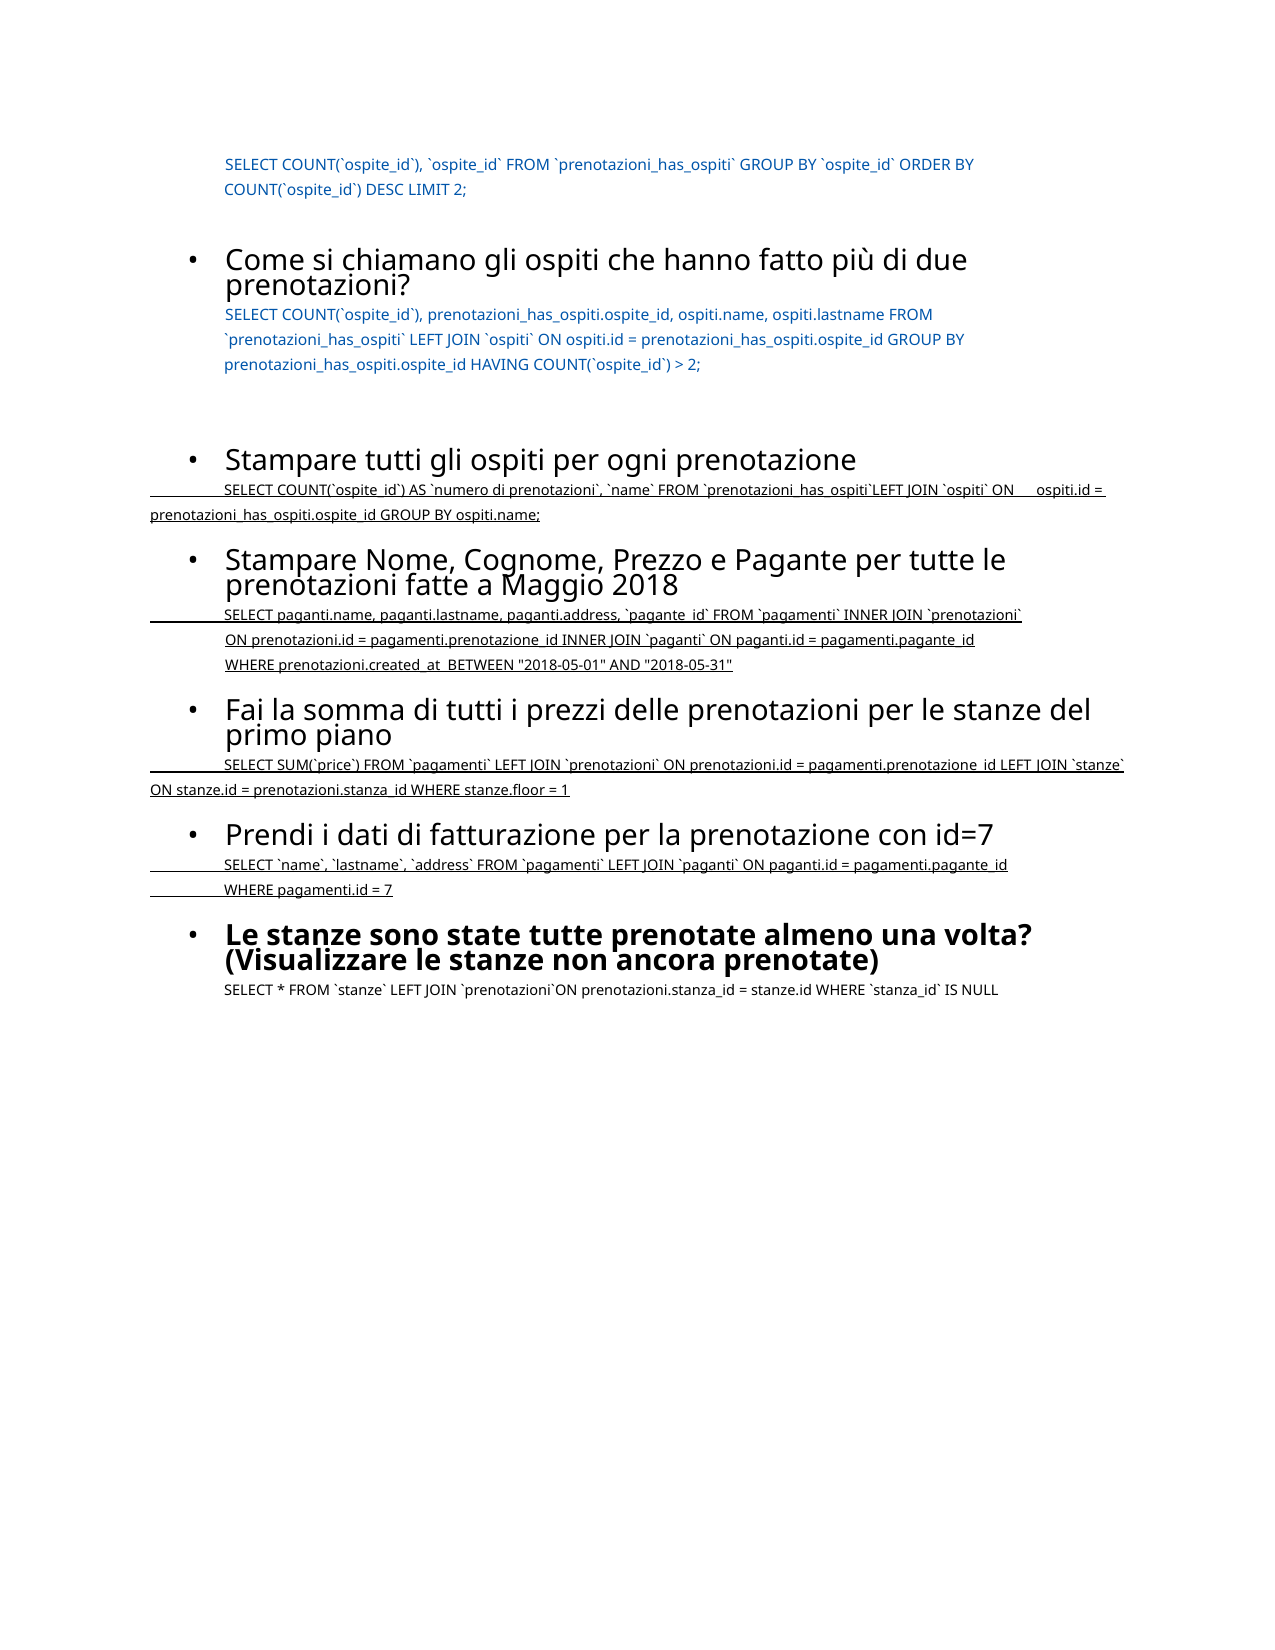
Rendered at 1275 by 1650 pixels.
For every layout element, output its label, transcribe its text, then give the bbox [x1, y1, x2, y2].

text WHERE prenotazioni.created_at BETWEEN "2018-05-01" AND "2018-05-31" [225, 650, 1125, 675]
list Come si chiamano gli ospiti che hanno fatto più di due prenotazioni? [187, 250, 1125, 300]
list Fai la somma di tutti i prezzi delle prenotazioni per le stanze del primo piano [187, 700, 1125, 750]
text SELECT SUM(`price`) FROM `pagamenti` LEFT JOIN `prenotazioni` ON prenotazioni.id = pagamenti.prenotazione_id LEFT JOIN `stanze` ON stanze.id = prenotazioni.stanza_id WHERE stanze.floor = 1 [150, 750, 1125, 800]
text SELECT COUNT(`ospite_id`), prenotazioni_has_ospiti.ospite_id, ospiti.name, ospiti.lastname FROM `prenotazioni_has_ospiti` LEFT JOIN `ospiti` ON ospiti.id = prenotazioni_has_ospiti.ospite_id GROUP BY prenotazioni_has_ospiti.ospite_id HAVING COUNT(`ospite_id`) > 2; [187, 300, 1125, 375]
list Prendi i dati di fatturazione per la prenotazione con id=7 [187, 825, 1125, 850]
list Le stanze sono state tutte prenotate almeno una volta? (Visualizzare le stanze non ancora prenotate) [187, 925, 1125, 975]
text SELECT paganti.name, paganti.lastname, paganti.address, `pagante_id` FROM `pagamenti` INNER JOIN `prenotazioni` [150, 600, 1125, 625]
text WHERE pagamenti.id = 7 [150, 875, 1125, 900]
text SELECT COUNT(`ospite_id`), `ospite_id` FROM `prenotazioni_has_ospiti` GROUP BY `ospite_id` ORDER BY COUNT(`ospite_id`) DESC LIMIT 2; [187, 150, 1125, 200]
text ON prenotazioni.id = pagamenti.prenotazione_id INNER JOIN `paganti` ON paganti.id = pagamenti.pagante_id [225, 625, 1125, 650]
list Stampare Nome, Cognome, Prezzo e Pagante per tutte le prenotazioni fatte a Maggio 2018 [187, 550, 1125, 600]
list Stampare tutti gli ospiti per ogni prenotazione [187, 450, 1125, 475]
text SELECT COUNT(`ospite_id`) AS `numero di prenotazioni`, `name` FROM `prenotazioni_has_ospiti`LEFT JOIN `ospiti` ON ospiti.id = prenotazioni_has_ospiti.ospite_id GROUP BY ospiti.name; [150, 475, 1125, 525]
text SELECT * FROM `stanze` LEFT JOIN `prenotazioni`ON prenotazioni.stanza_id = stanze.id WHERE `stanza_id` IS NULL [150, 975, 1125, 1000]
text SELECT `name`, `lastname`, `address` FROM `pagamenti` LEFT JOIN `paganti` ON paganti.id = pagamenti.pagante_id [150, 850, 1125, 875]
